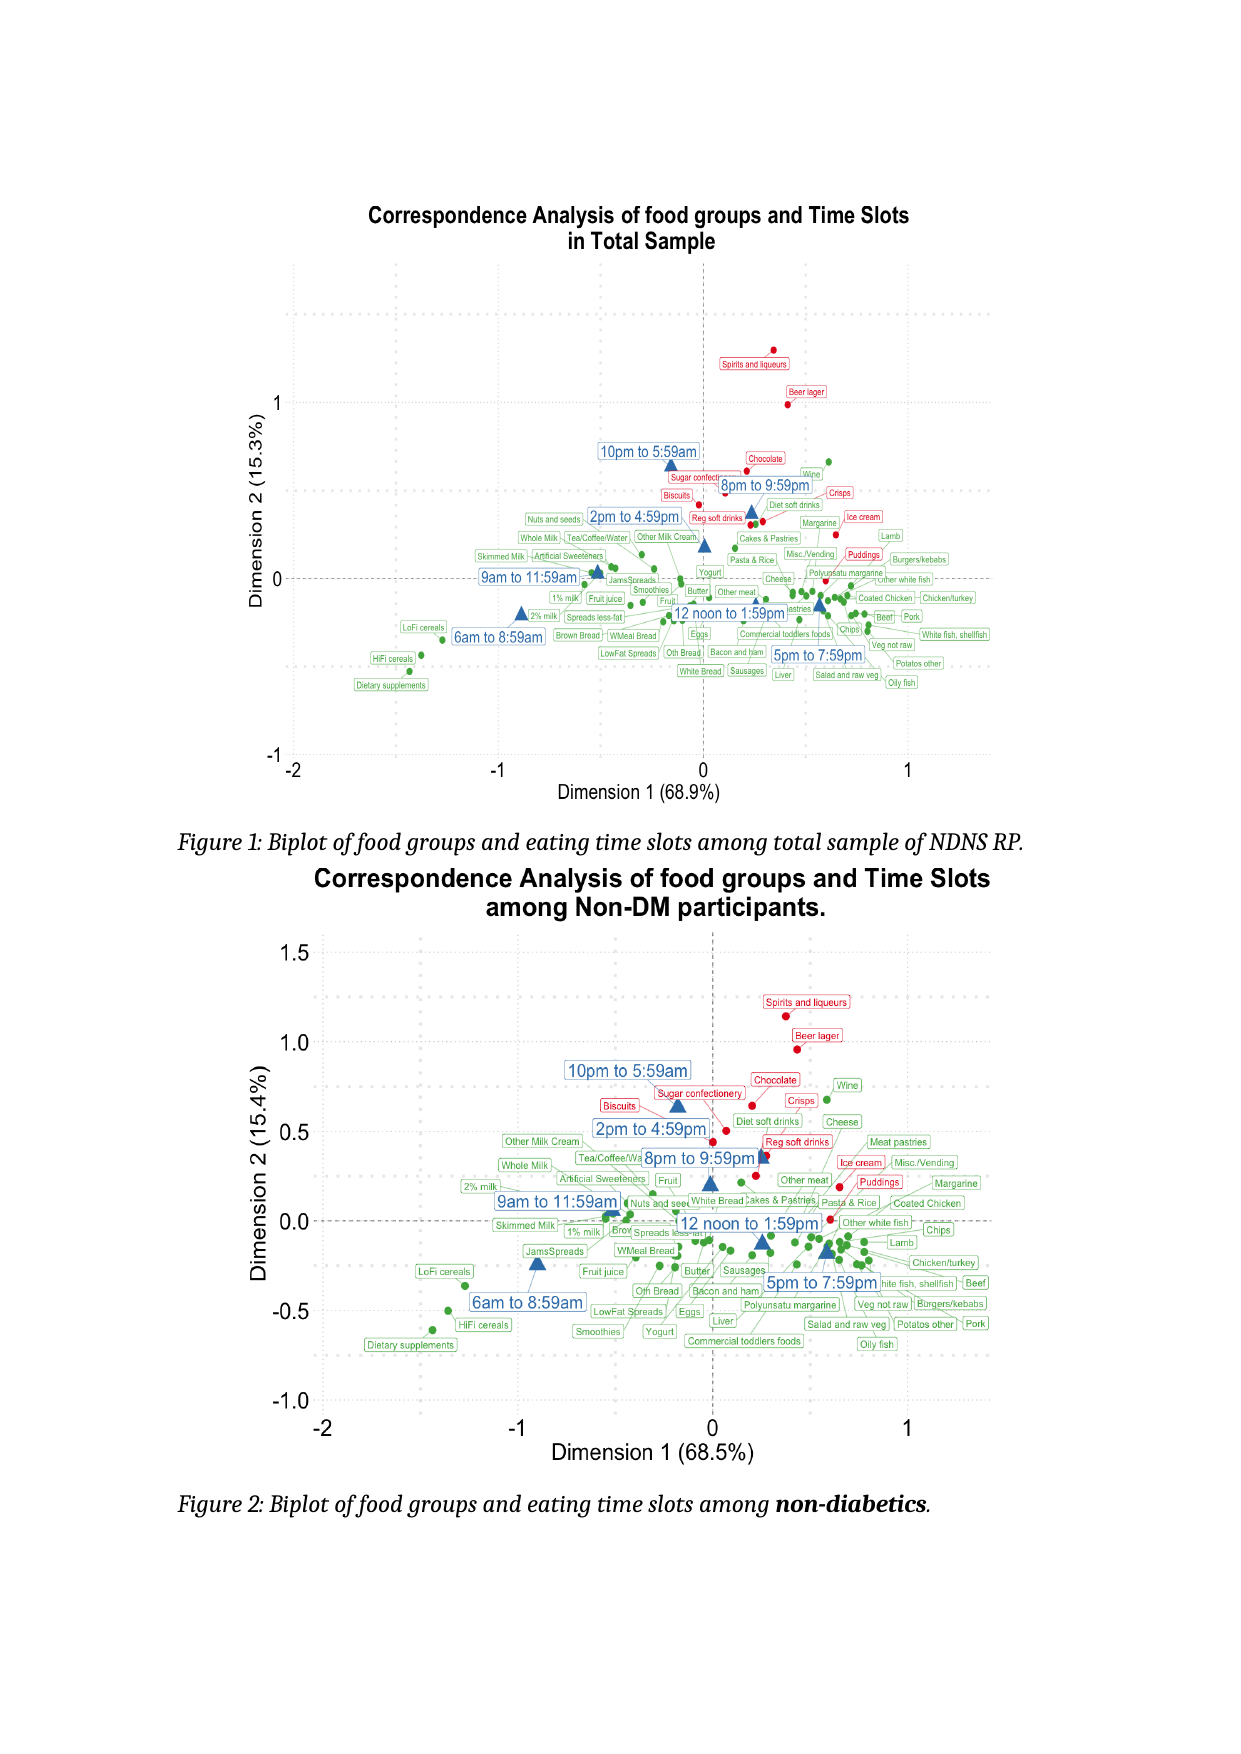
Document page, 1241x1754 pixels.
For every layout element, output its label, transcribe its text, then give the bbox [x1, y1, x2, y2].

text Figure : Biplot of food groups and eating time slots among total sample of NDNS RP. [177, 828, 1063, 856]
picture [245, 206, 995, 807]
picture [245, 868, 995, 1469]
text Figure : Biplot of food groups and eating time slots among non-diabetics. [177, 1490, 1063, 1518]
